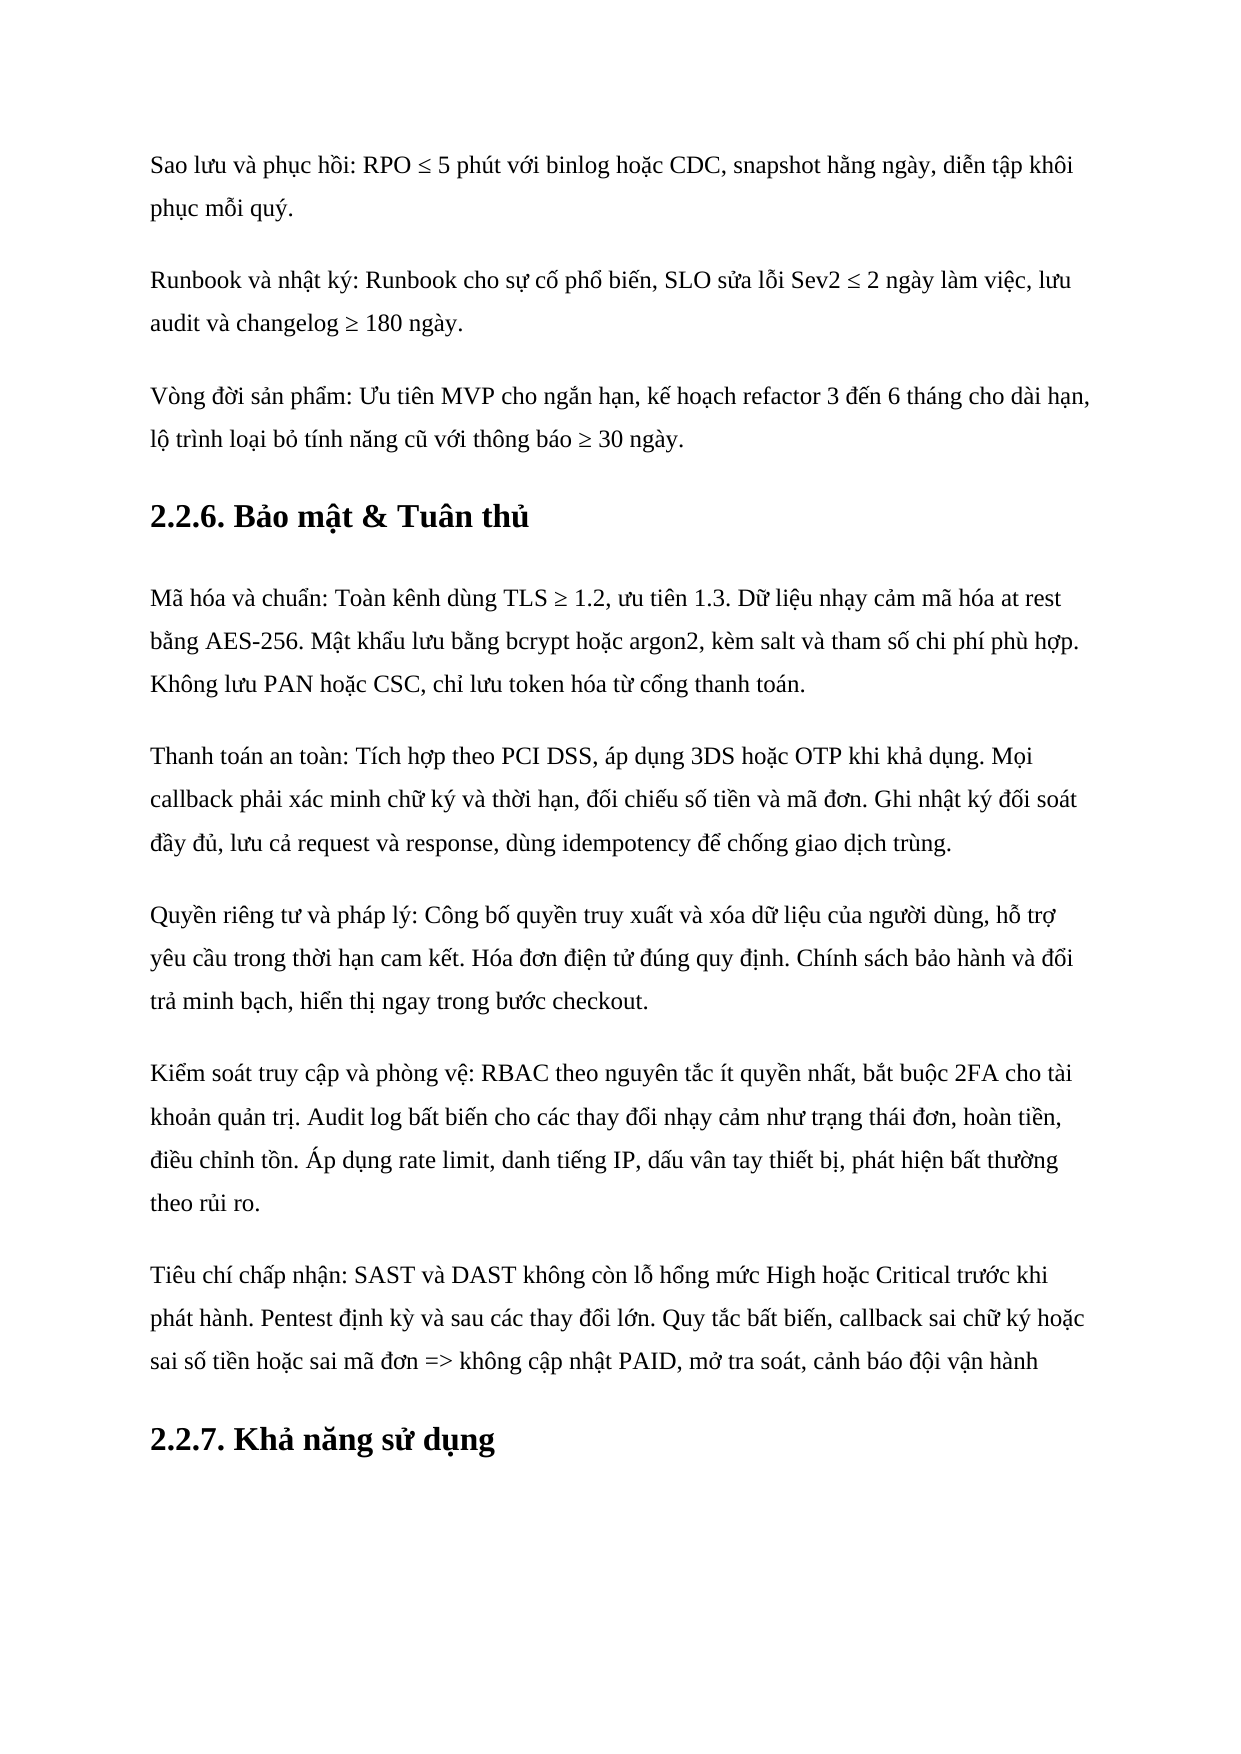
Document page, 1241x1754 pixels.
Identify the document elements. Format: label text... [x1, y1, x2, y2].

text Mã hóa và chuẩn: Toàn kênh dùng TLS ≥ 1.2, ưu tiên 1.3. Dữ liệu nhạy cảm mã hóa at rest bằng AES-256. Mật khẩu lưu bằng bcrypt hoặc argon2, kèm salt và tham số chi phí phù hợp. Không lưu PAN hoặc CSC, chỉ lưu token hóa từ cổng thanh toán. [150, 583, 1090, 698]
text Tiêu chí chấp nhận: SAST và DAST không còn lỗ hổng mức High hoặc Critical trước khi phát hành. Pentest định kỳ và sau các thay đổi lớn. Quy tắc bất biến, callback sai chữ ký hoặc sai số tiền hoặc sai mã đơn => không cập nhật PAID, mở tra soát, cảnh báo đội vận hành [150, 1260, 1090, 1375]
text Quyền riêng tư và pháp lý: Công bố quyền truy xuất và xóa dữ liệu của người dùng, hỗ trợ yêu cầu trong thời hạn cam kết. Hóa đơn điện tử đúng quy định. Chính sách bảo hành và đổi trả minh bạch, hiển thị ngay trong bước checkout. [150, 900, 1090, 1015]
text 2.2.6. Bảo mật & Tuân thủ [150, 496, 1090, 534]
text 2.2.7. Khả năng sử dụng [150, 1419, 1090, 1457]
text Kiểm soát truy cập và phòng vệ: RBAC theo nguyên tắc ít quyền nhất, bắt buộc 2FA cho tài khoản quản trị. Audit log bất biến cho các thay đổi nhạy cảm như trạng thái đơn, hoàn tiền, điều chỉnh tồn. Áp dụng rate limit, danh tiếng IP, dấu vân tay thiết bị, phát hiện bất thường theo rủi ro. [150, 1058, 1090, 1217]
text Thanh toán an toàn: Tích hợp theo PCI DSS, áp dụng 3DS hoặc OTP khi khả dụng. Mọi callback phải xác minh chữ ký và thời hạn, đối chiếu số tiền và mã đơn. Ghi nhật ký đối soát đầy đủ, lưu cả request và response, dùng idempotency để chống giao dịch trùng. [150, 741, 1090, 856]
text Vòng đời sản phẩm: Ưu tiên MVP cho ngắn hạn, kế hoạch refactor 3 đến 6 tháng cho dài hạn, lộ trình loại bỏ tính năng cũ với thông báo ≥ 30 ngày. [150, 381, 1090, 453]
text Sao lưu và phục hồi: RPO ≤ 5 phút với binlog hoặc CDC, snapshot hằng ngày, diễn tập khôi phục mỗi quý. [150, 150, 1090, 222]
text Runbook và nhật ký: Runbook cho sự cố phổ biến, SLO sửa lỗi Sev2 ≤ 2 ngày làm việc, lưu audit và changelog ≥ 180 ngày. [150, 265, 1090, 337]
